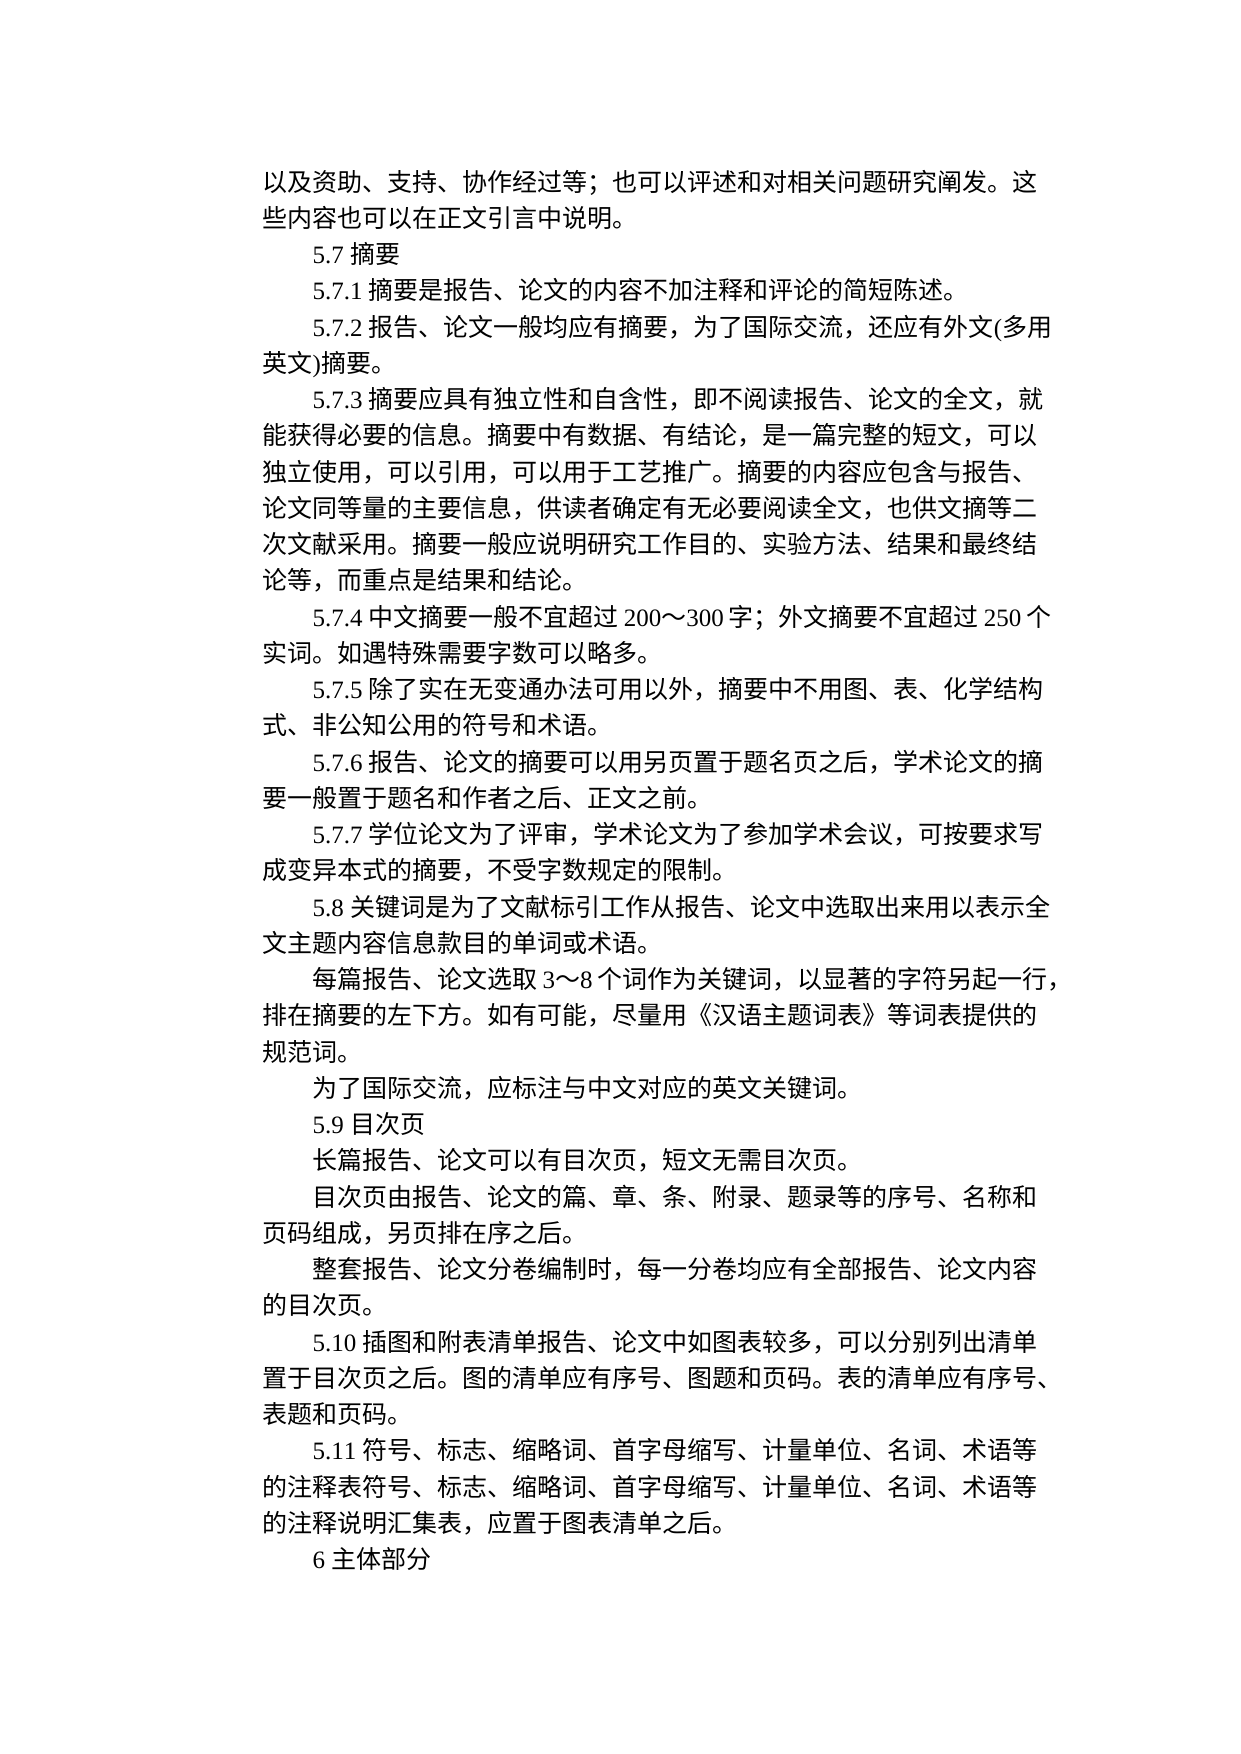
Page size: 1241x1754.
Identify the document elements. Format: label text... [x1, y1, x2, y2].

text 5.7.7 学位论文为了评审，学术论文为了参加学术会议，可按要求写成变异本式的摘要，不受字数规定的限制。 [262, 814, 1053, 887]
text 目次页由报告、论文的篇、章、条、附录、题录等的序号、名称和页码组成，另页排在序之后。 [262, 1177, 1053, 1249]
text 5.7.1 摘要是报告、论文的内容不加注释和评论的简短陈述。 [262, 271, 1053, 307]
text 5.7.5 除了实在无变通办法可用以外，摘要中不用图、表、化学结构式、非公知公用的符号和术语。 [262, 669, 1053, 742]
text 整套报告、论文分卷编制时，每一分卷均应有全部报告、论文内容的目次页。 [262, 1249, 1053, 1322]
text 5.7.3 摘要应具有独立性和自含性，即不阅读报告、论文的全文，就能获得必要的信息。摘要中有数据、有结论，是一篇完整的短文，可以独立使用，可以引用，可以用于工艺推广。摘要的内容应包含与报告、论文同等量的主要信息，供读者确定有无必要阅读全文，也供文摘等二次文献采用。摘要一般应说明研究工作目的、实验方法、结果和最终结论等，而重点是结果和结论。 [262, 379, 1053, 597]
text 5.10 插图和附表清单报告、论文中如图表较多，可以分别列出清单置于目次页之后。图的清单应有序号、图题和页码。表的清单应有序号、表题和页码。 [262, 1322, 1053, 1431]
text 6 主体部分 [262, 1539, 1053, 1576]
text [262, 162, 1053, 234]
text 5.7.2 报告、论文一般均应有摘要，为了国际交流，还应有外文(多用英文)摘要。 [262, 307, 1053, 379]
text 5.11 符号、标志、缩略词、首字母缩写、计量单位、名词、术语等的注释表符号、标志、缩略词、首字母缩写、计量单位、名词、术语等的注释说明汇集表，应置于图表清单之后。 [262, 1431, 1053, 1539]
text 5.7 摘要 [262, 234, 1053, 271]
text 长篇报告、论文可以有目次页，短文无需目次页。 [262, 1141, 1053, 1177]
text 5.8 关键词是为了文献标引工作从报告、论文中选取出来用以表示全文主题内容信息款目的单词或术语。 [262, 887, 1053, 959]
text 为了国际交流，应标注与中文对应的英文关键词。 [262, 1068, 1053, 1104]
text 5.9 目次页 [262, 1104, 1053, 1141]
text 5.7.6 报告、论文的摘要可以用另页置于题名页之后，学术论文的摘要一般置于题名和作者之后、正文之前。 [262, 742, 1053, 814]
text 每篇报告、论文选取3～8个词作为关键词，以显著的字符另起一行，排在摘要的左下方。如有可能，尽量用《汉语主题词表》等词表提供的规范词。 [262, 959, 1053, 1068]
text 5.7.4 中文摘要一般不宜超过200～300字；外文摘要不宜超过250个实词。如遇特殊需要字数可以略多。 [262, 597, 1053, 669]
